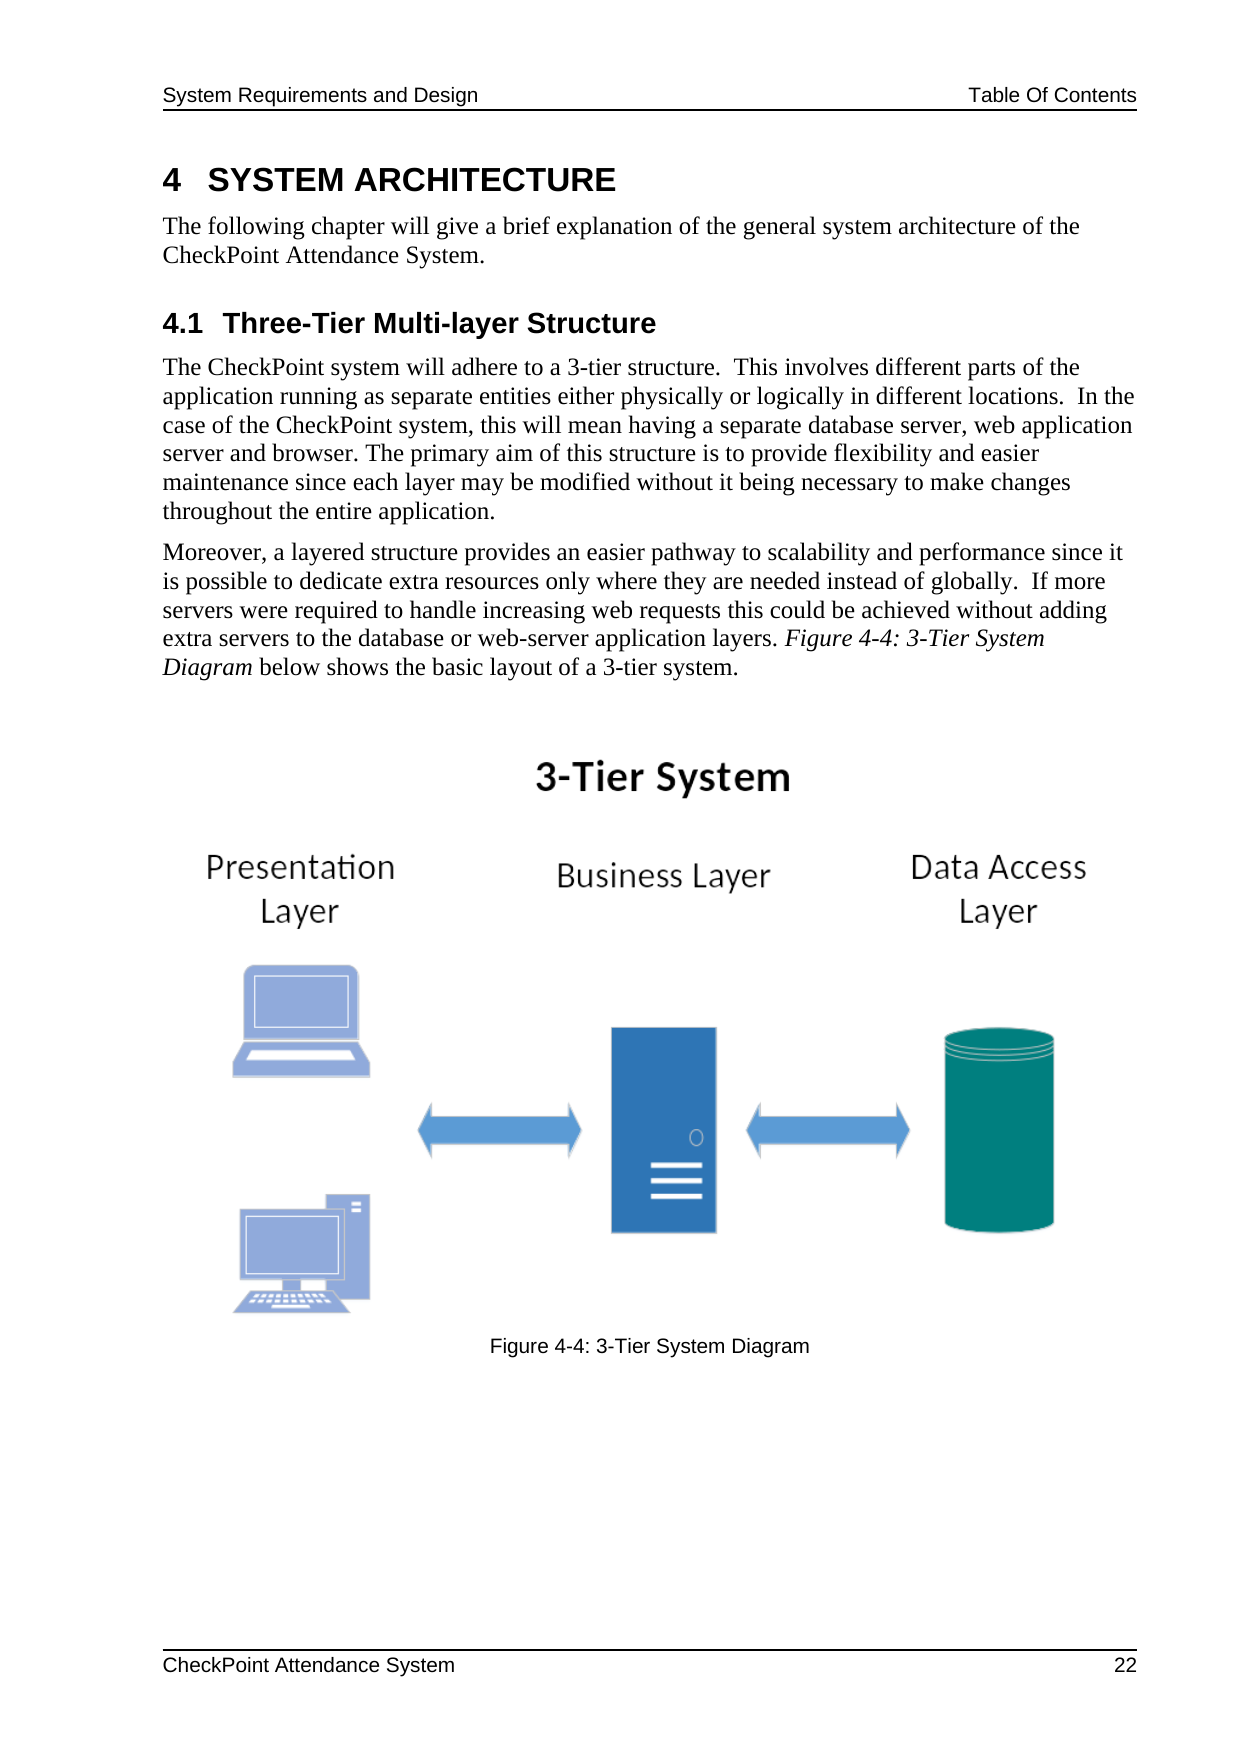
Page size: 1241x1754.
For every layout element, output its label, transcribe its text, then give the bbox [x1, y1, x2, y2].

text The following chapter will give a brief explanation of the general system architecture of the CheckPoint Attendance System. [162, 211, 1137, 269]
text The CheckPoint system will adhere to a 3-tier structure. This involves different parts of the application running as separate entities either physically or logically in different locations. In the case of the CheckPoint system, this will mean having a separate database server, web application server and browser. The primary aim of this structure is to provide flexibility and easier maintenance since each layer may be modified without it being necessary to make changes throughout the entire application. [162, 352, 1137, 525]
subtitle System Architecture [162, 160, 1137, 199]
subtitle Three-Tier Multi-layer Structure [162, 306, 1137, 340]
